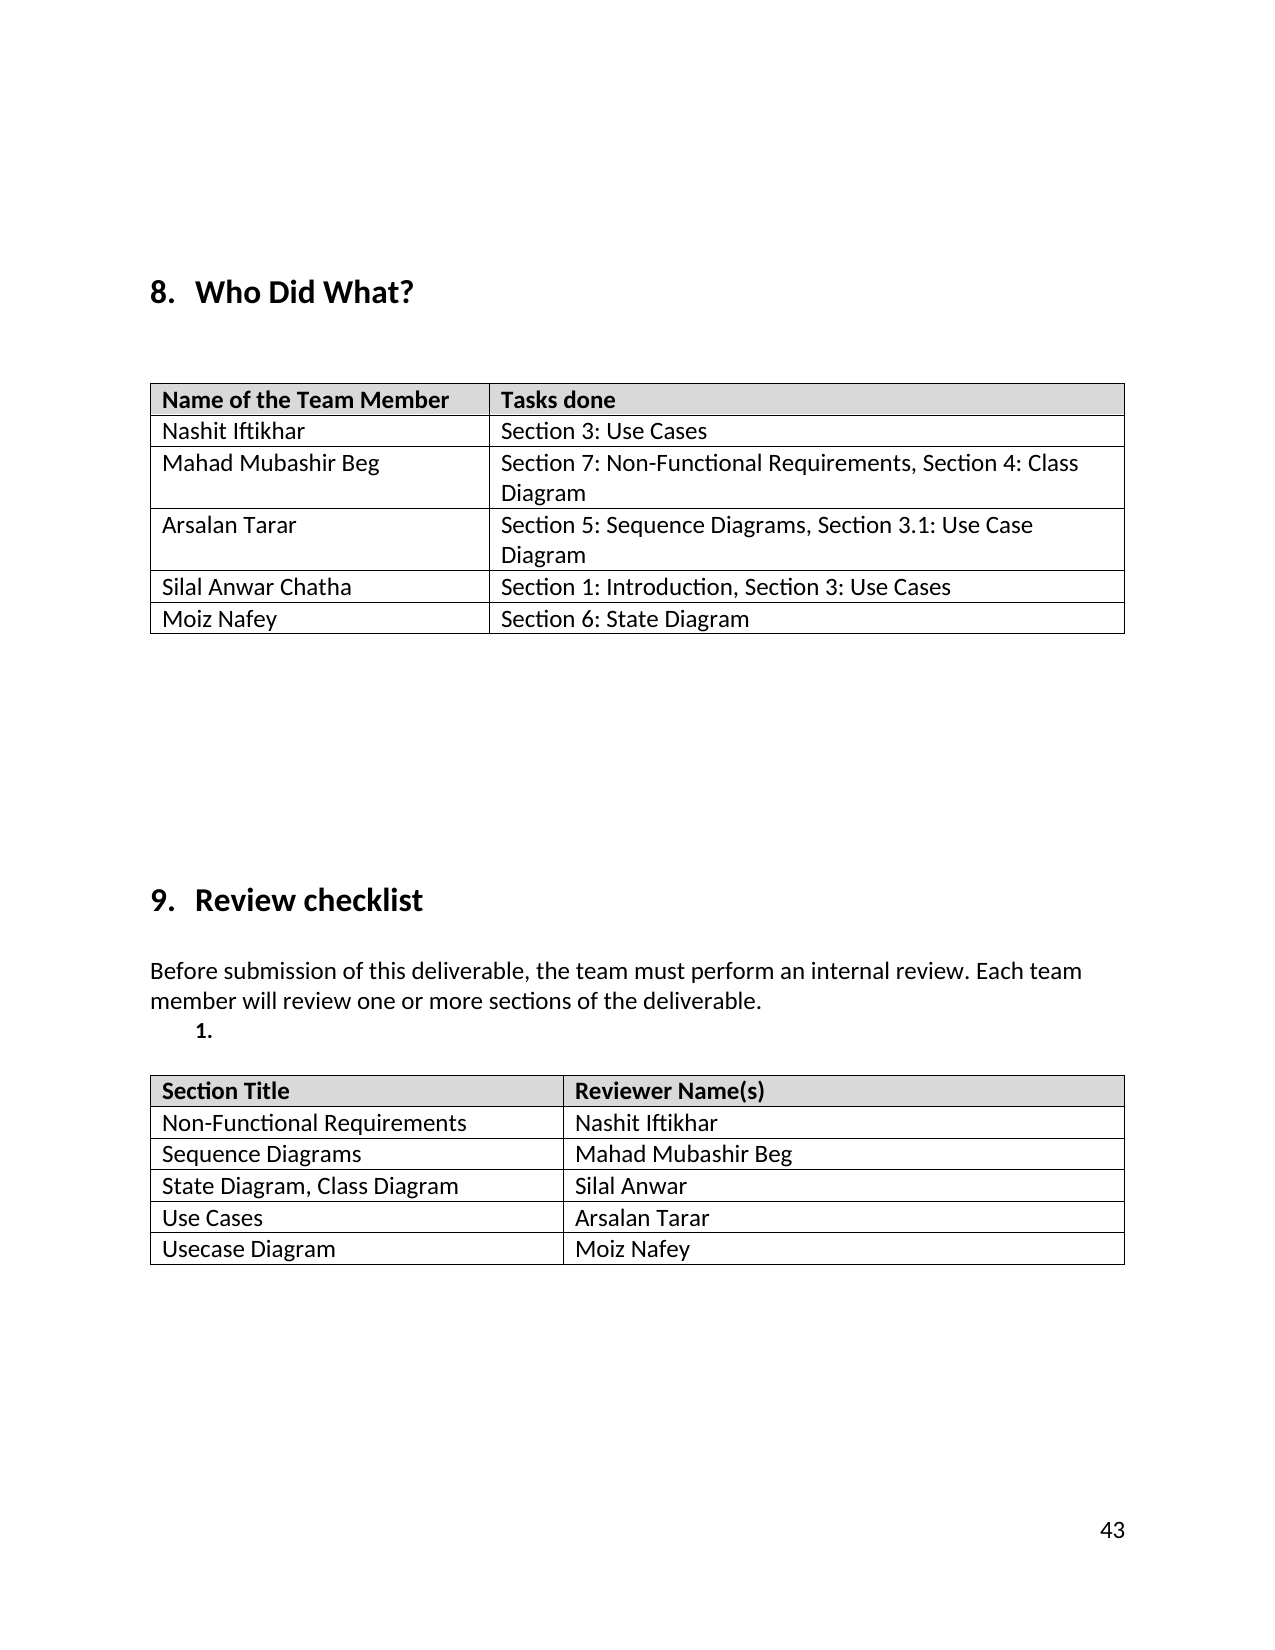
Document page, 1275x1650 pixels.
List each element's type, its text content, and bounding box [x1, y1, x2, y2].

table_cell Sequence Diagrams [151, 1139, 563, 1169]
table_cell Section 6: State Diagram [490, 603, 1124, 633]
table_cell Section 3: Use Cases [490, 416, 1124, 446]
table_cell Moiz Nafey [151, 603, 489, 633]
table_cell Usecase Diagram [151, 1233, 563, 1264]
table_cell Mahad Mubashir Beg [151, 447, 489, 508]
table_cell Nashit Iftikhar [151, 416, 489, 446]
table_header Tasks done [490, 384, 1124, 414]
table_cell Use Cases [151, 1202, 563, 1232]
table_cell Arsalan Tarar [564, 1202, 1124, 1232]
table_cell State Diagram, Class Diagram [151, 1170, 563, 1201]
table_cell Arsalan Tarar [151, 509, 489, 570]
table_cell Silal Anwar [564, 1170, 1124, 1201]
table_cell Nashit Iftikhar [564, 1107, 1124, 1138]
table_cell Mahad Mubashir Beg [564, 1139, 1124, 1169]
table_cell Silal Anwar Chatha [151, 571, 489, 602]
table_header Section Title [151, 1076, 563, 1106]
table_header Reviewer Name(s) [564, 1076, 1124, 1106]
table_cell Section 5: Sequence Diagrams, Section 3.1: Use Case Diagram [490, 509, 1124, 570]
subtitle Review checklist [150, 878, 1125, 919]
table_cell Section 7: Non-Functional Requirements, Section 4: Class Diagram [490, 447, 1124, 508]
text Before submission of this deliverable, the team must perform an internal review. Each team member will review one or more sections of the deliverable. [150, 955, 1125, 1016]
table_cell Section 1: Introduction, Section 3: Use Cases [490, 571, 1124, 602]
table_cell Non-Functional Requirements [151, 1107, 563, 1138]
table_cell Moiz Nafey [564, 1233, 1124, 1264]
table_header Name of the Team Member [151, 384, 489, 414]
subtitle Who Did What? [150, 271, 1125, 312]
